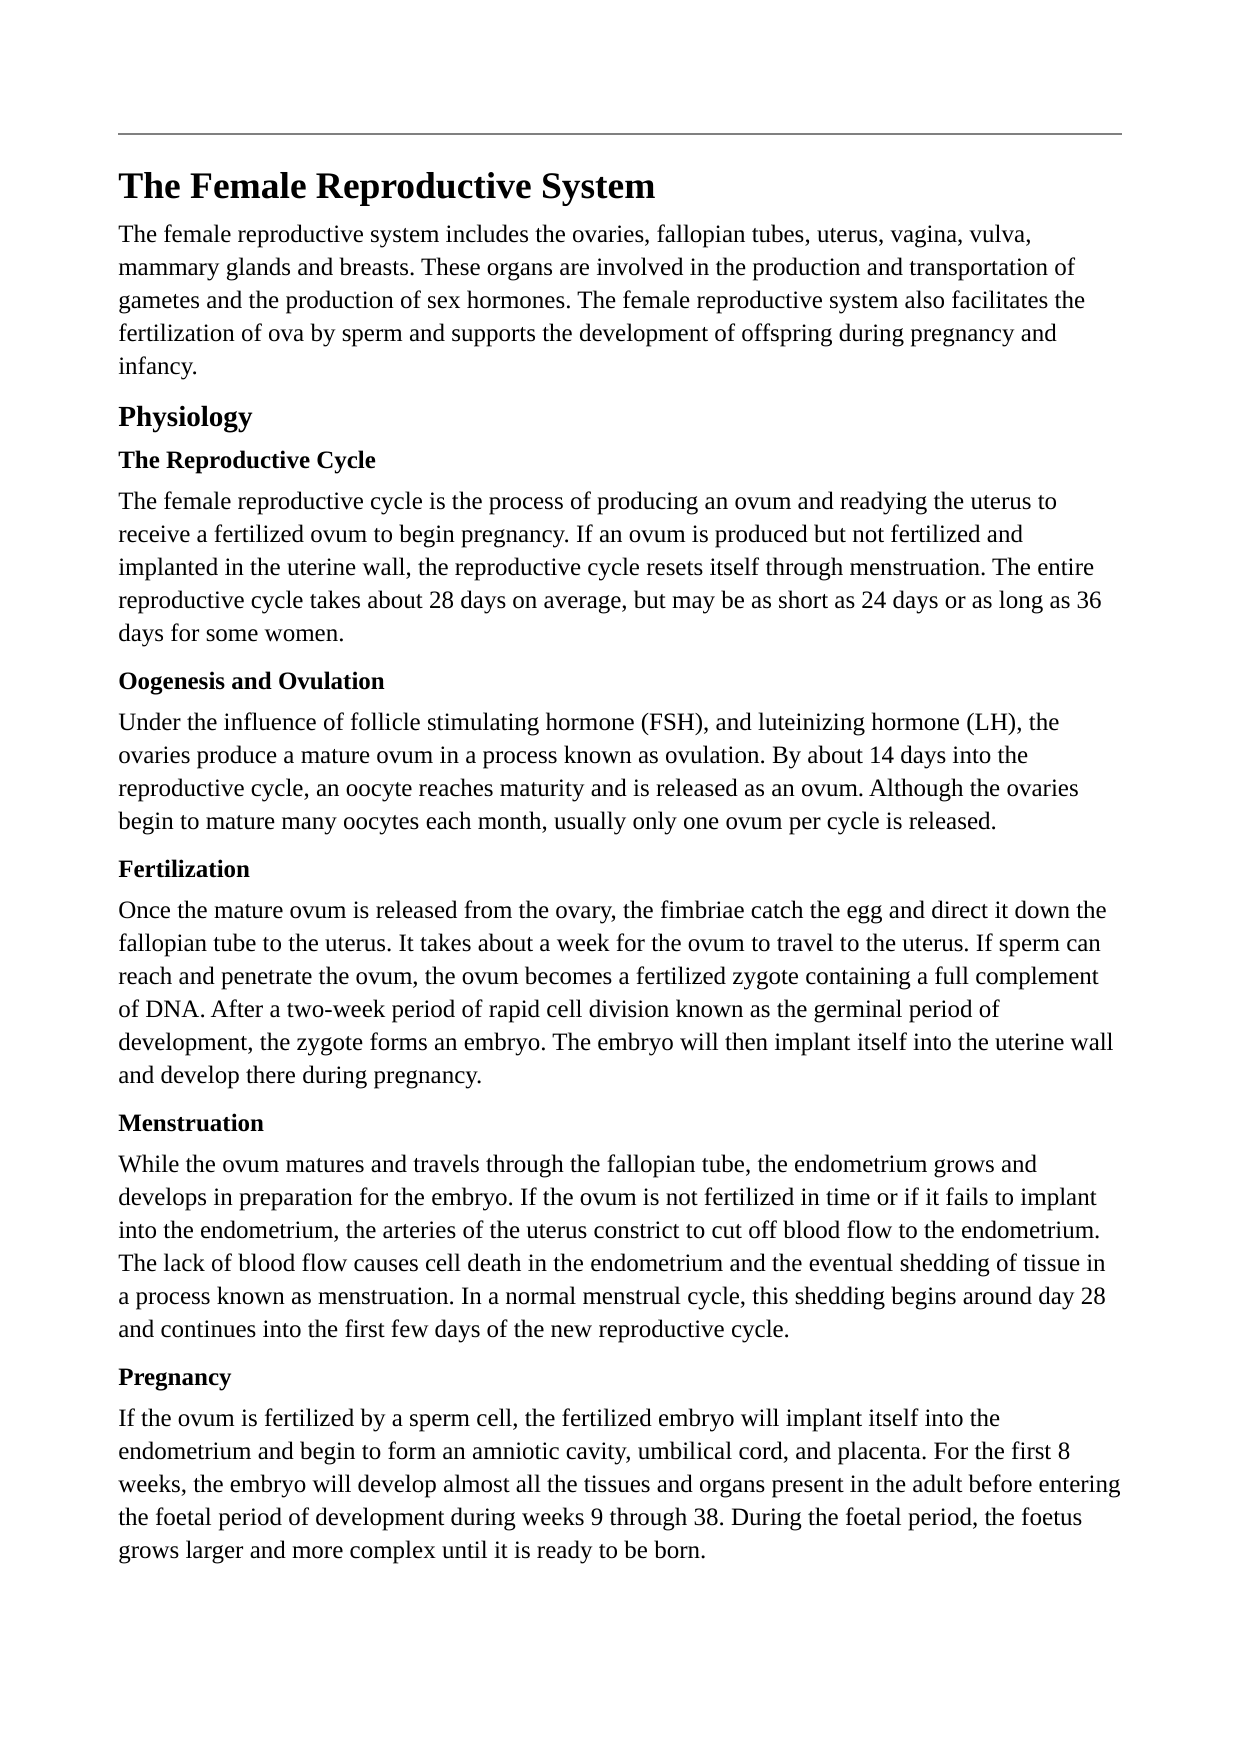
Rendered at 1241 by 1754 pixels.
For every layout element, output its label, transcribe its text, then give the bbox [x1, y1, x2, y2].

subtitle Menstruation [118, 1108, 1122, 1136]
subtitle The Female Reproductive System [118, 163, 1122, 207]
text The female reproductive cycle is the process of producing an ovum and readying the uterus to receive a fertilized ovum to begin pregnancy. If an ovum is produced but not fertilized and implanted in the uterine wall, the reproductive cycle resets itself through menstruation. The entire reproductive cycle takes about 28 days on average, but may be as short as 24 days or as long as 36 days for some women. [118, 486, 1122, 647]
subtitle Fertilization [118, 854, 1122, 882]
text The female reproductive system includes the ovaries, fallopian tubes, uterus, vagina, vulva, mammary glands and breasts. These organs are involved in the production and transportation of gametes and the production of sex hormones. The female reproductive system also facilitates the fertilization of ova by sperm and supports the development of offspring during pregnancy and infancy. [118, 219, 1122, 380]
text If the ovum is fertilized by a sperm cell, the fertilized embryo will implant itself into the endometrium and begin to form an amniotic cavity, umbilical cord, and placenta. For the first 8 weeks, the embryo will develop almost all the tissues and organs present in the adult before entering the foetal period of development during weeks 9 through 38. During the foetal period, the foetus grows larger and more complex until it is ready to be born. [118, 1403, 1122, 1564]
text Under the influence of follicle stimulating hormone (FSH), and luteinizing hormone (LH), the ovaries produce a mature ovum in a process known as ovulation. By about 14 days into the reproductive cycle, an oocyte reaches maturity and is released as an ovum. Although the ovaries begin to mature many oocytes each month, usually only one ovum per cycle is released. [118, 707, 1122, 835]
text While the ovum matures and travels through the fallopian tube, the endometrium grows and develops in preparation for the embryo. If the ovum is not fertilized in time or if it fails to implant into the endometrium, the arteries of the uterus constrict to cut off blood flow to the endometrium. The lack of blood flow causes cell death in the endometrium and the eventual shedding of tissue in a process known as menstruation. In a normal menstrual cycle, this shedding begins around day 28 and continues into the first few days of the new reproductive cycle. [118, 1149, 1122, 1343]
subtitle Physiology [118, 399, 1122, 432]
subtitle The Reproductive Cycle [118, 445, 1122, 474]
subtitle Pregnancy [118, 1362, 1122, 1390]
subtitle Oogenesis and Ovulation [118, 666, 1122, 694]
text Once the mature ovum is released from the ovary, the fimbriae catch the egg and direct it down the fallopian tube to the uterus. It takes about a week for the ovum to travel to the uterus. If sperm can reach and penetrate the ovum, the ovum becomes a fertilized zygote containing a full complement of DNA. After a two-week period of rapid cell division known as the germinal period of development, the zygote forms an embryo. The embryo will then implant itself into the uterine wall and develop there during pregnancy. [118, 895, 1122, 1089]
